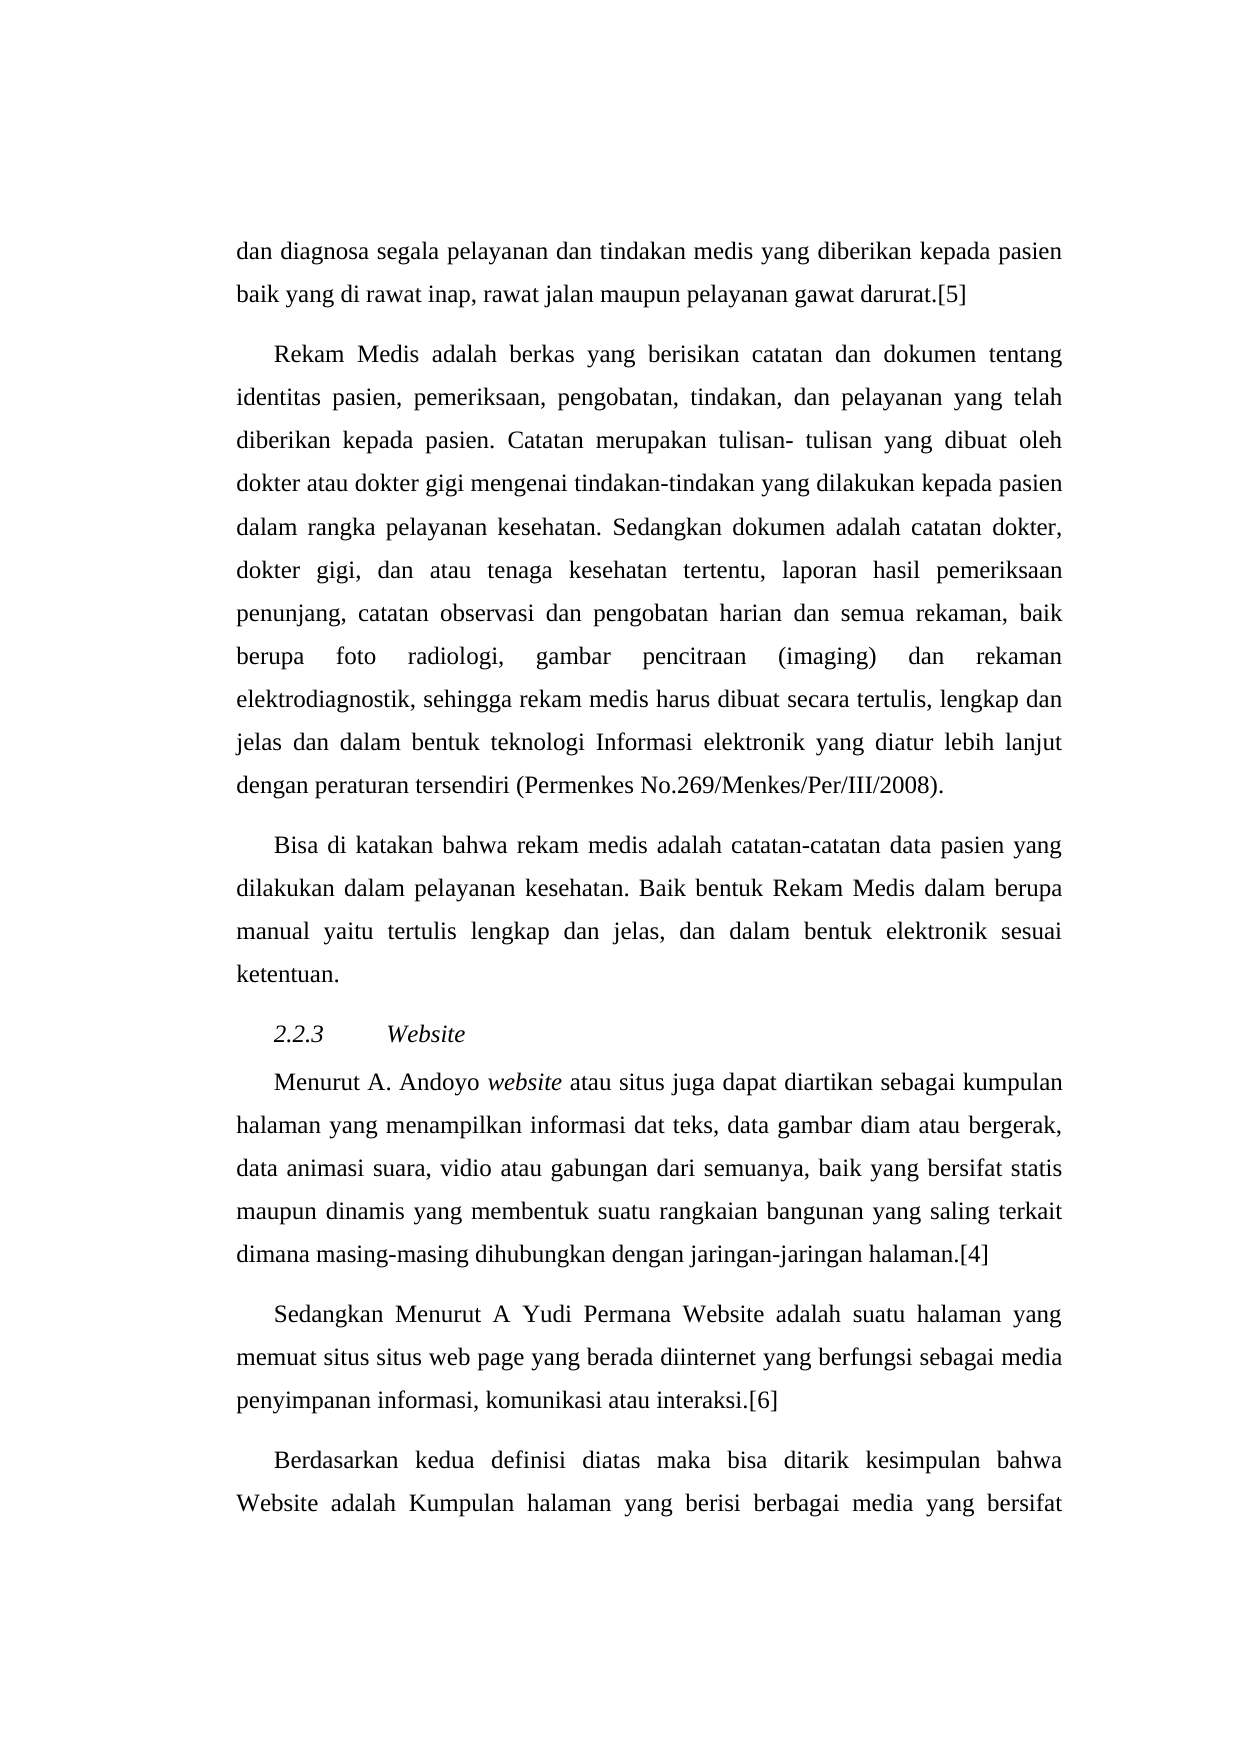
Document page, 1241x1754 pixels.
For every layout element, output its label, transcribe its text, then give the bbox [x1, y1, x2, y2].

list Website [274, 1019, 1063, 1048]
text Bisa di katakan bahwa rekam medis adalah catatan-catatan data pasien yang dilakukan dalam pelayanan kesehatan. Baik bentuk Rekam Medis dalam berupa manual yaitu tertulis lengkap dan jelas, dan dalam bentuk elektronik sesuai ketentuan. [236, 830, 1063, 988]
text Sedangkan Menurut A Yudi Permana Website adalah suatu halaman yang memuat situs situs web page yang berada diinternet yang berfungsi sebagai media penyimpanan informasi, komunikasi atau interaksi.[6] [236, 1299, 1063, 1414]
text Menurut A. Andoyo website atau situs juga dapat diartikan sebagai kumpulan halaman yang menampilkan informasi dat teks, data gambar diam atau bergerak, data animasi suara, vidio atau gabungan dari semuanya, baik yang bersifat statis maupun dinamis yang membentuk suatu rangkaian bangunan yang saling terkait dimana masing-masing dihubungkan dengan jaringan-jaringan halaman.[4] [236, 1067, 1063, 1268]
